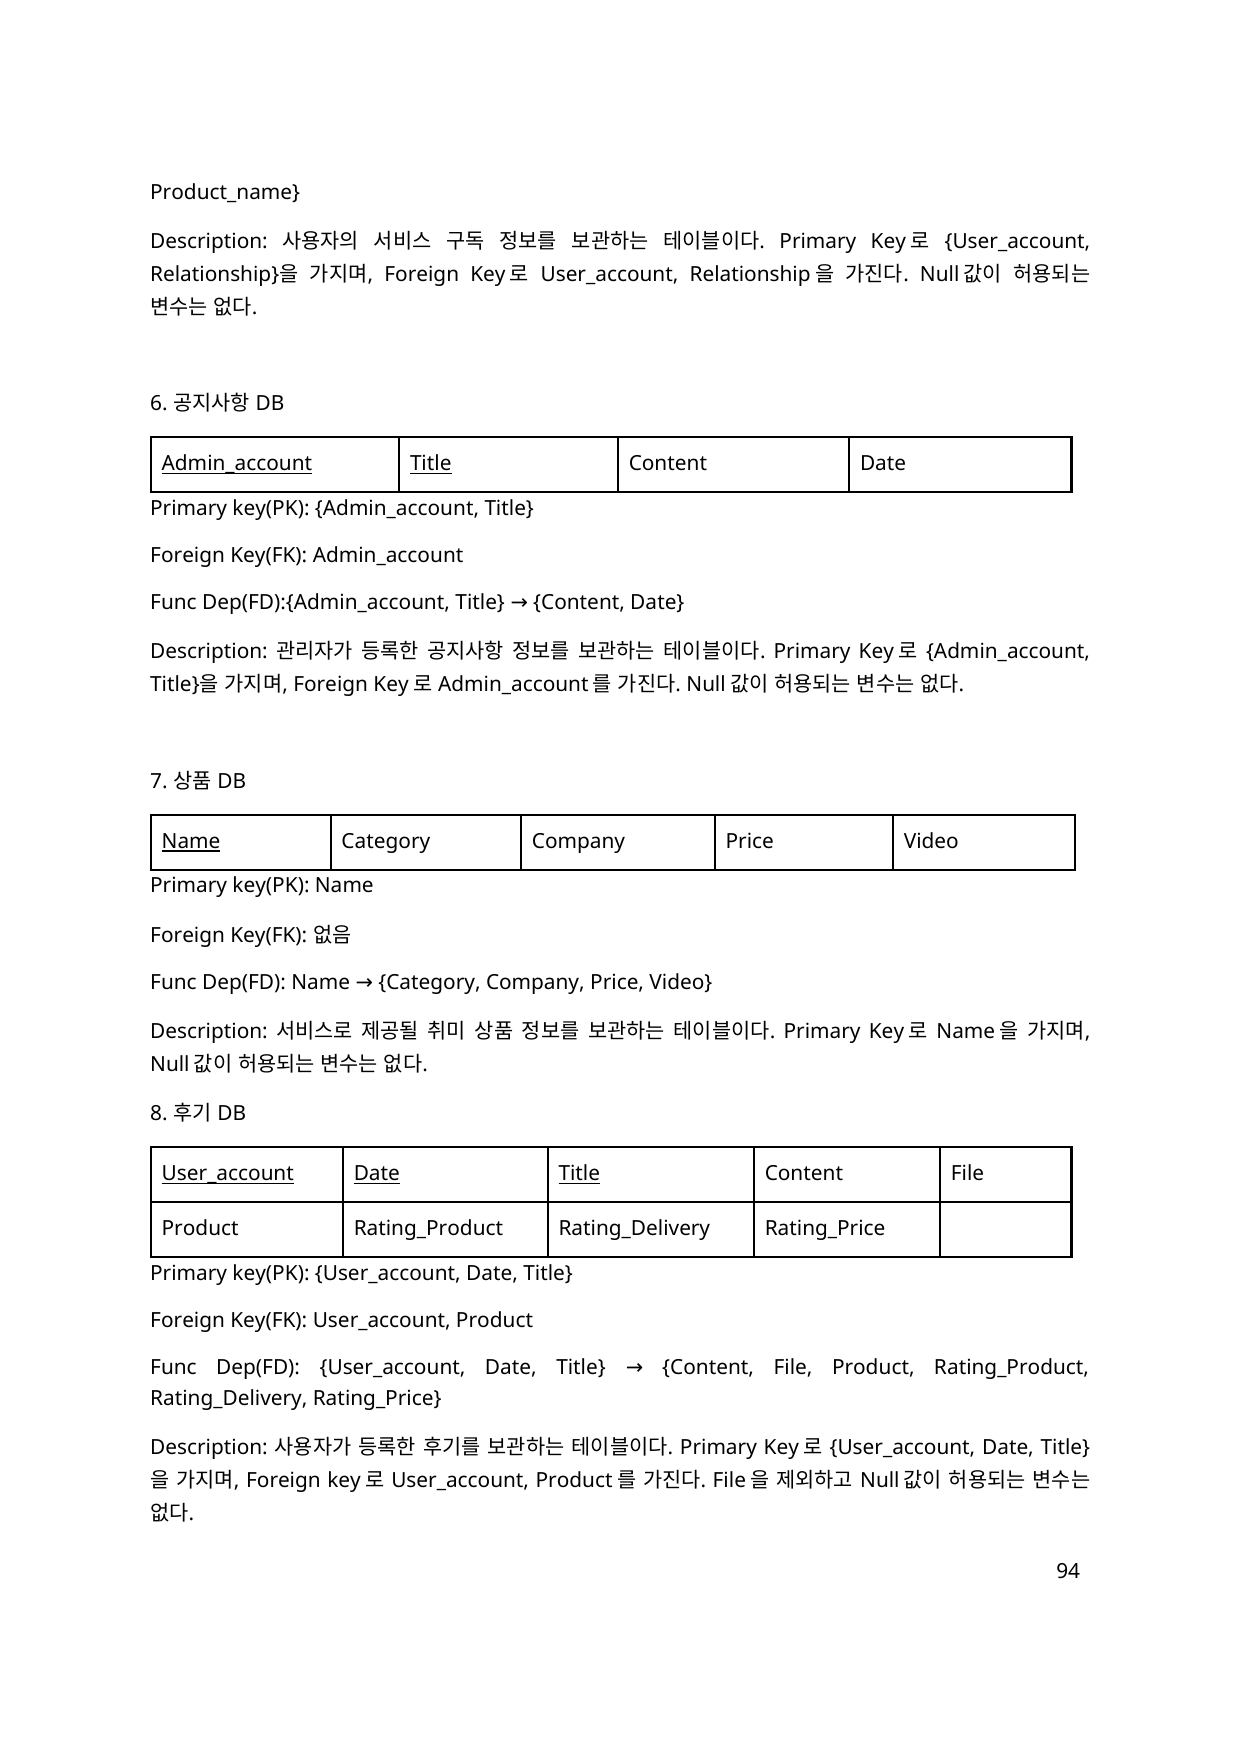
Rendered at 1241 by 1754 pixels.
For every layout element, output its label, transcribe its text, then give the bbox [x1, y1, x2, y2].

table_header Video [894, 816, 1074, 868]
text Primary key(PK): {User_account, Date, Title} [150, 1258, 1090, 1286]
table_header Price [716, 816, 892, 868]
text Primary key(PK): Name [150, 871, 1090, 899]
table_header User_account [152, 1148, 342, 1201]
text Func Dep(FD): Name → {Category, Company, Price, Video} [150, 967, 1090, 996]
text Description: 관리자가 등록한 공지사항 정보를 보관하는 테이블이다. Primary Key로 {Admin_account, Title}을 가지며, Foreign Key로 Admin_account를 가진다. Null값이 허용되는 변수는 없다. [150, 635, 1090, 698]
table_cell Product [152, 1203, 342, 1256]
table_cell [941, 1203, 1070, 1256]
table_header Date [850, 438, 1070, 491]
text Description: 사용자의 서비스 구독 정보를 보관하는 테이블이다. Primary Key로 {User_account, Relationship}을 가지며, Foreign Key로 User_account, Relationship을 가진다. Null값이 허용되는 변수는 없다. [150, 224, 1090, 320]
text 6. 공지사항 DB [150, 387, 1090, 417]
table_header Date [344, 1148, 547, 1201]
table_header Company [522, 816, 714, 868]
text 7. 상품 DB [150, 764, 1090, 794]
text Foreign Key(FK): 없음 [150, 918, 1090, 948]
table_header Content [619, 438, 848, 491]
text Func Dep(FD):{Admin_account, Title} → {Content, Date} [150, 587, 1090, 616]
table_cell Rating_Delivery [549, 1203, 753, 1256]
text Foreign Key(FK): Admin_account [150, 540, 1090, 569]
text Func Dep(FD): {User_account, Date, Title} → {Content, File, Product, Rating_Product, Rating_Delivery, Rating_Price} [150, 1352, 1090, 1411]
text Foreign Key(FK): User_account, Product [150, 1305, 1090, 1333]
table_header Name [152, 816, 330, 868]
table_header Content [755, 1148, 939, 1201]
table_cell Rating_Price [755, 1203, 939, 1256]
table_header Title [549, 1148, 753, 1201]
table_header Title [400, 438, 617, 491]
text 8. 후기 DB [150, 1097, 1090, 1127]
text Description: 서비스로 제공될 취미 상품 정보를 보관하는 테이블이다. Primary Key로 Name을 가지며, Null값이 허용되는 변수는 없다. [150, 1014, 1090, 1077]
table_header Admin_account [152, 438, 398, 491]
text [150, 177, 1090, 206]
text Primary key(PK): {Admin_account, Title} [150, 493, 1090, 521]
table_header File [941, 1148, 1070, 1201]
table_cell Rating_Product [344, 1203, 547, 1256]
text Description: 사용자가 등록한 후기를 보관하는 테이블이다. Primary Key로 {User_account, Date, Title}을 가지며, Foreign key로 User_account, Product를 가진다. File을 제외하고 Null값이 허용되는 변수는 없다. [150, 1430, 1090, 1526]
table_header Category [332, 816, 520, 868]
